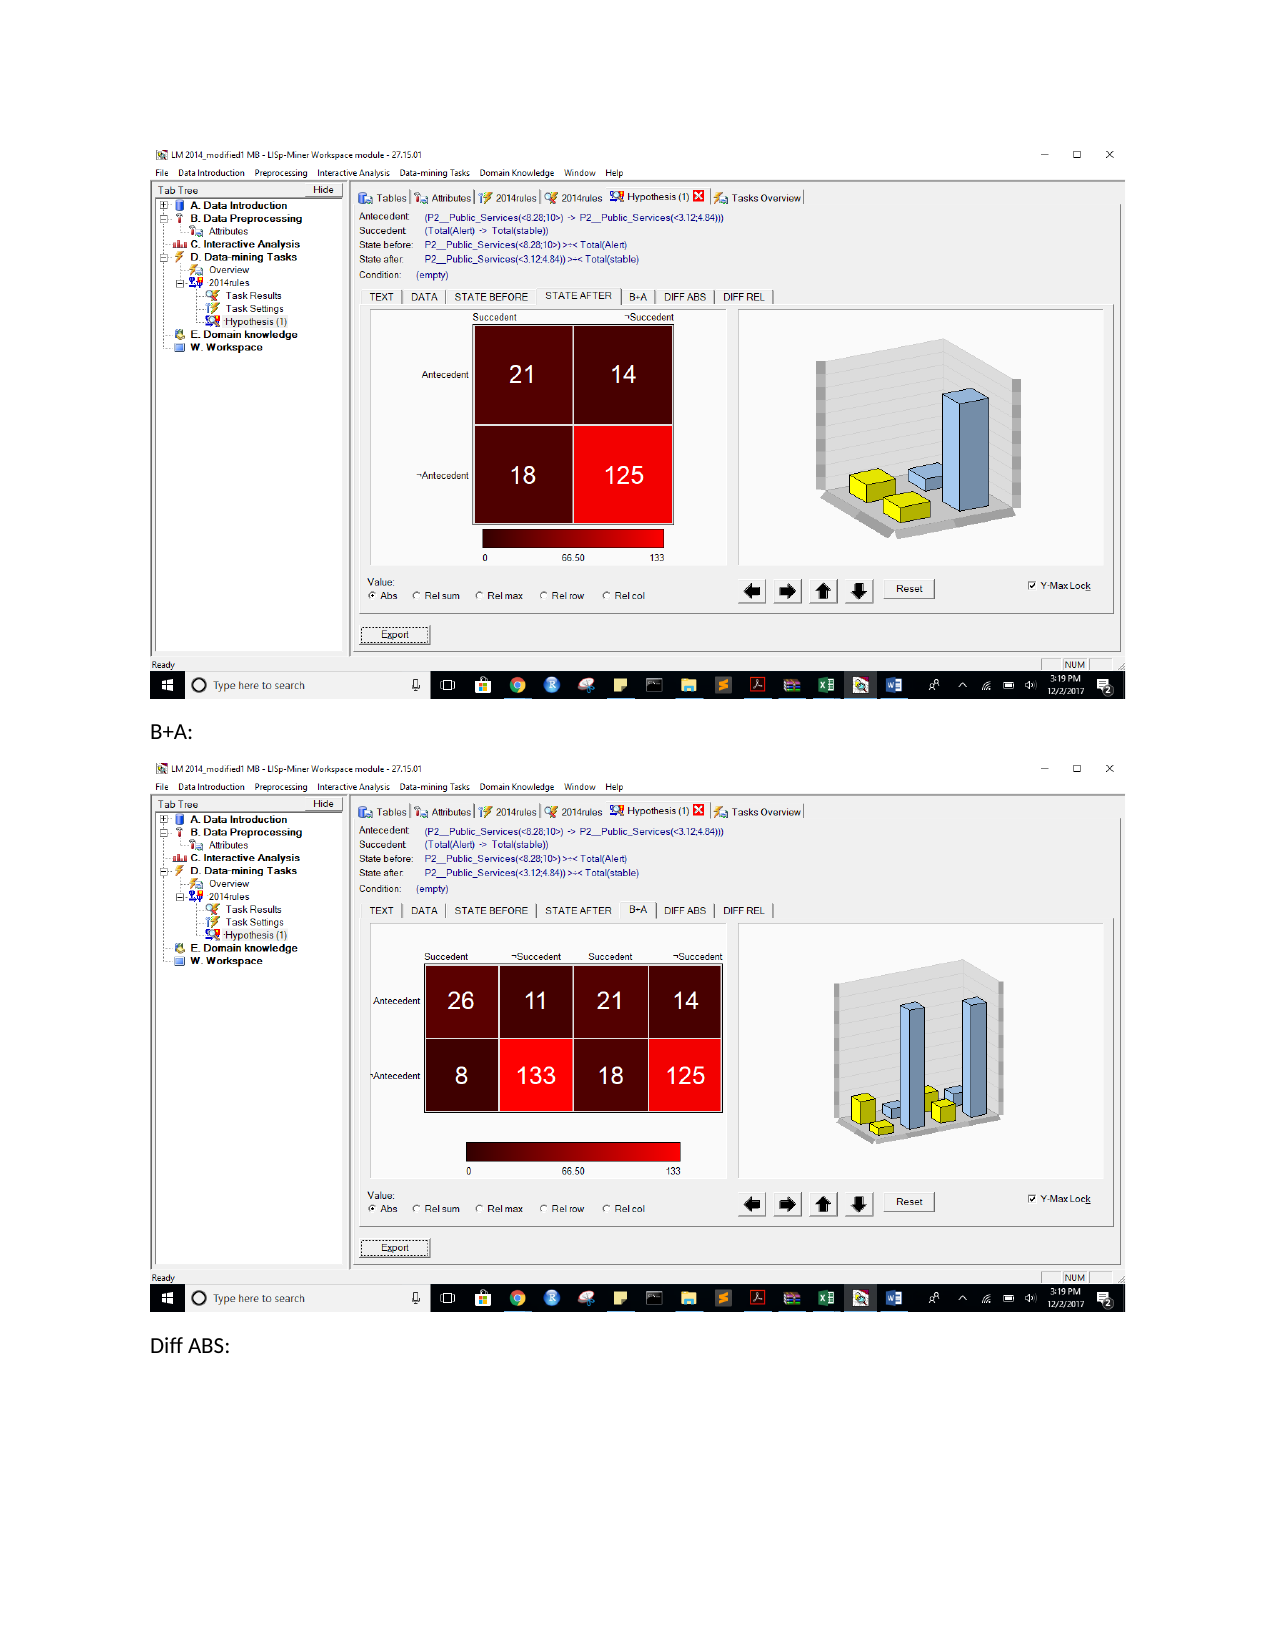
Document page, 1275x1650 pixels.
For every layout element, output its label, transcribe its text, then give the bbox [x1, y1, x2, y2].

text Diff ABS: [150, 1331, 1125, 1359]
text B+A: [150, 717, 1125, 745]
picture [150, 150, 1125, 699]
picture [150, 763, 1125, 1312]
